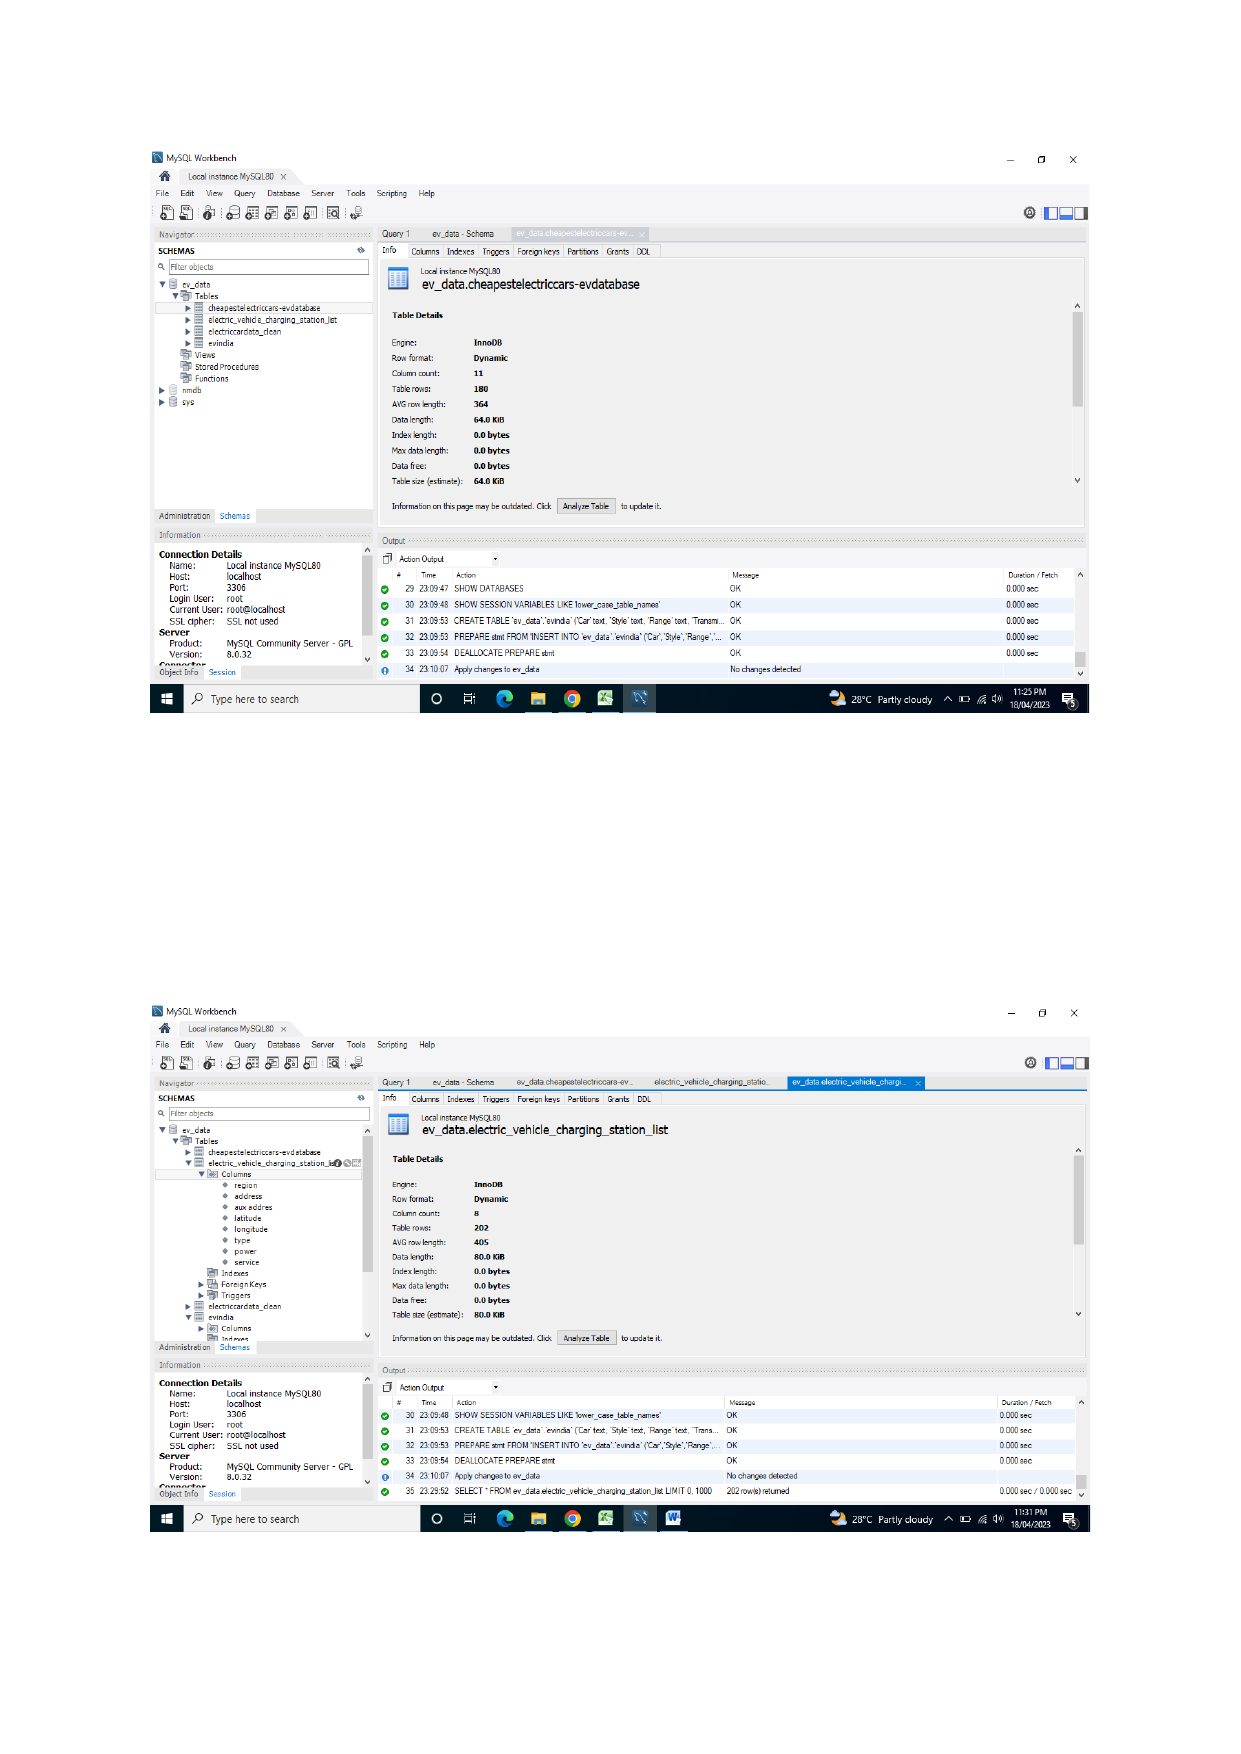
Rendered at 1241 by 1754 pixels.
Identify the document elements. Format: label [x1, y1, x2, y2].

picture [150, 1003, 1091, 1532]
picture [150, 150, 1090, 713]
